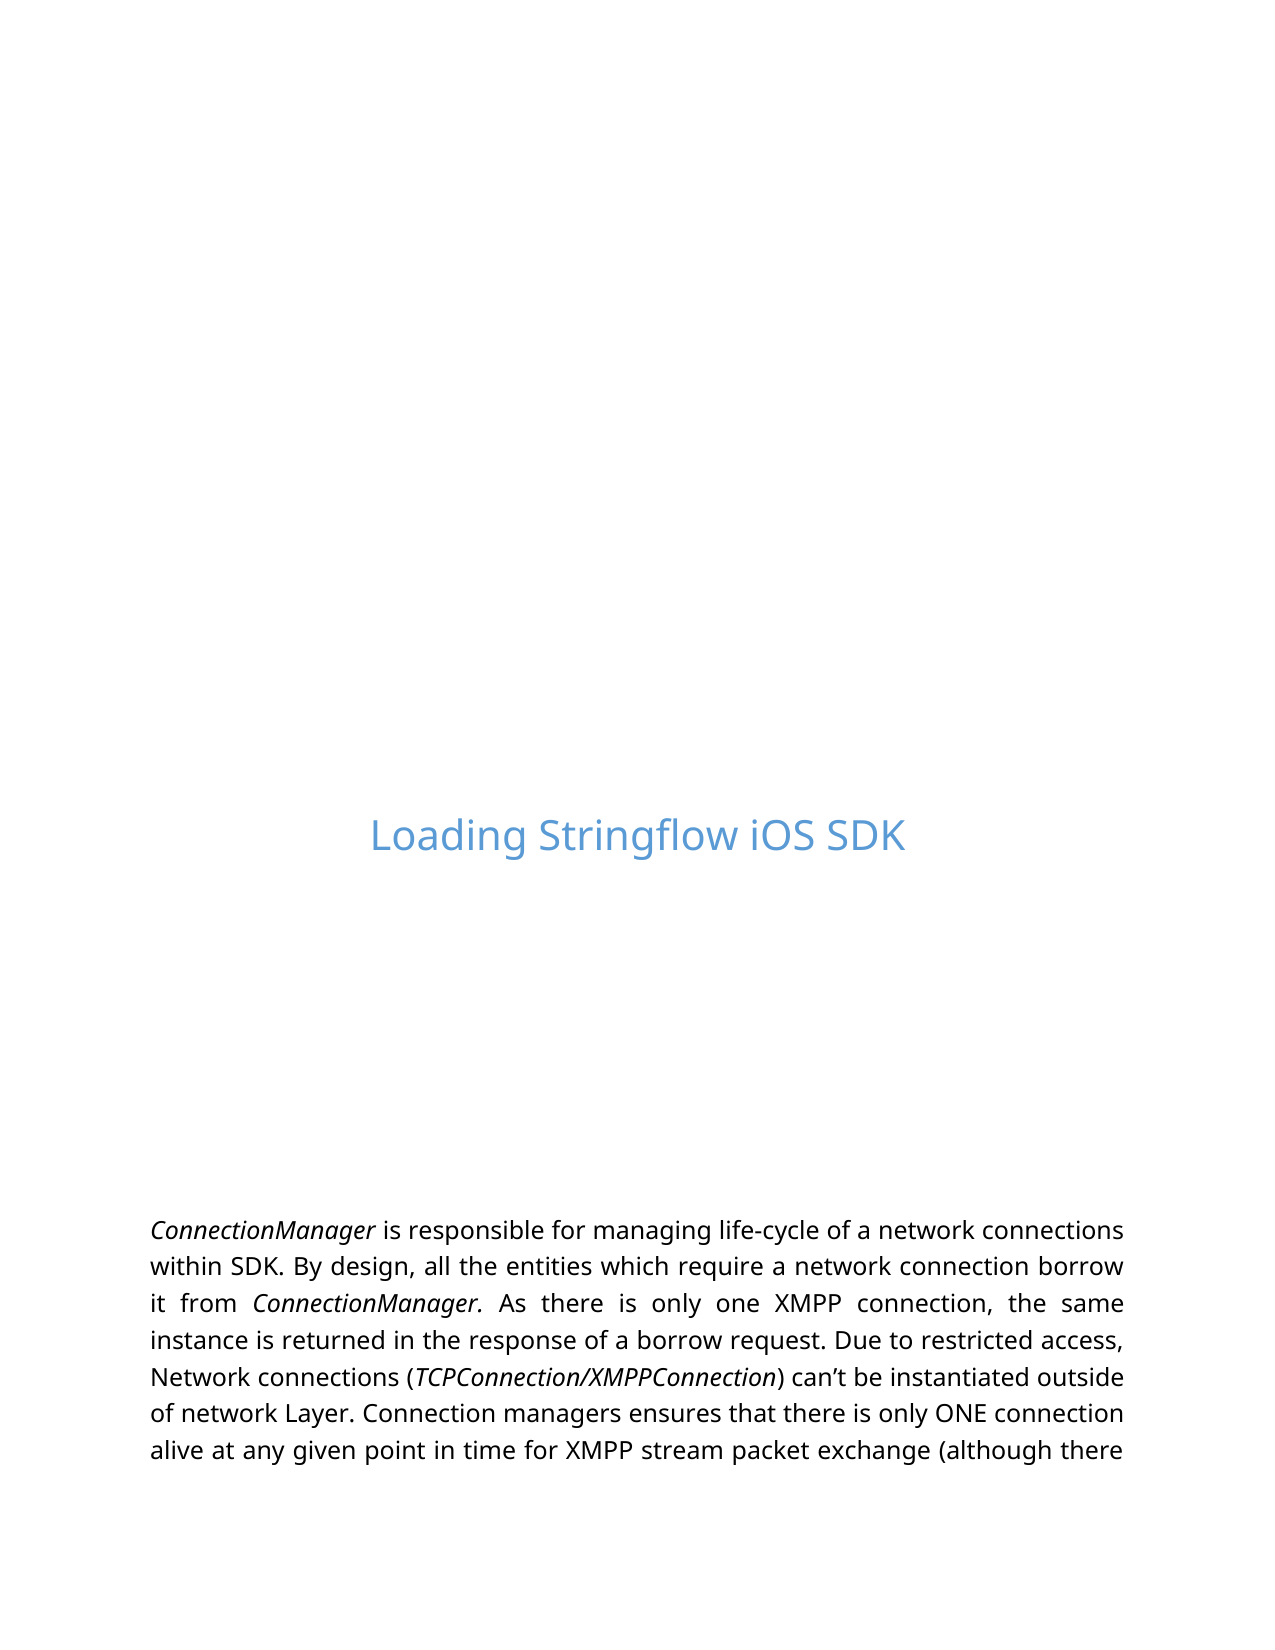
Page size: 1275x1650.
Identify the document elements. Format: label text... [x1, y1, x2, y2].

text Loading Stringflow iOS SDK [150, 806, 1125, 863]
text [150, 1212, 1125, 1467]
